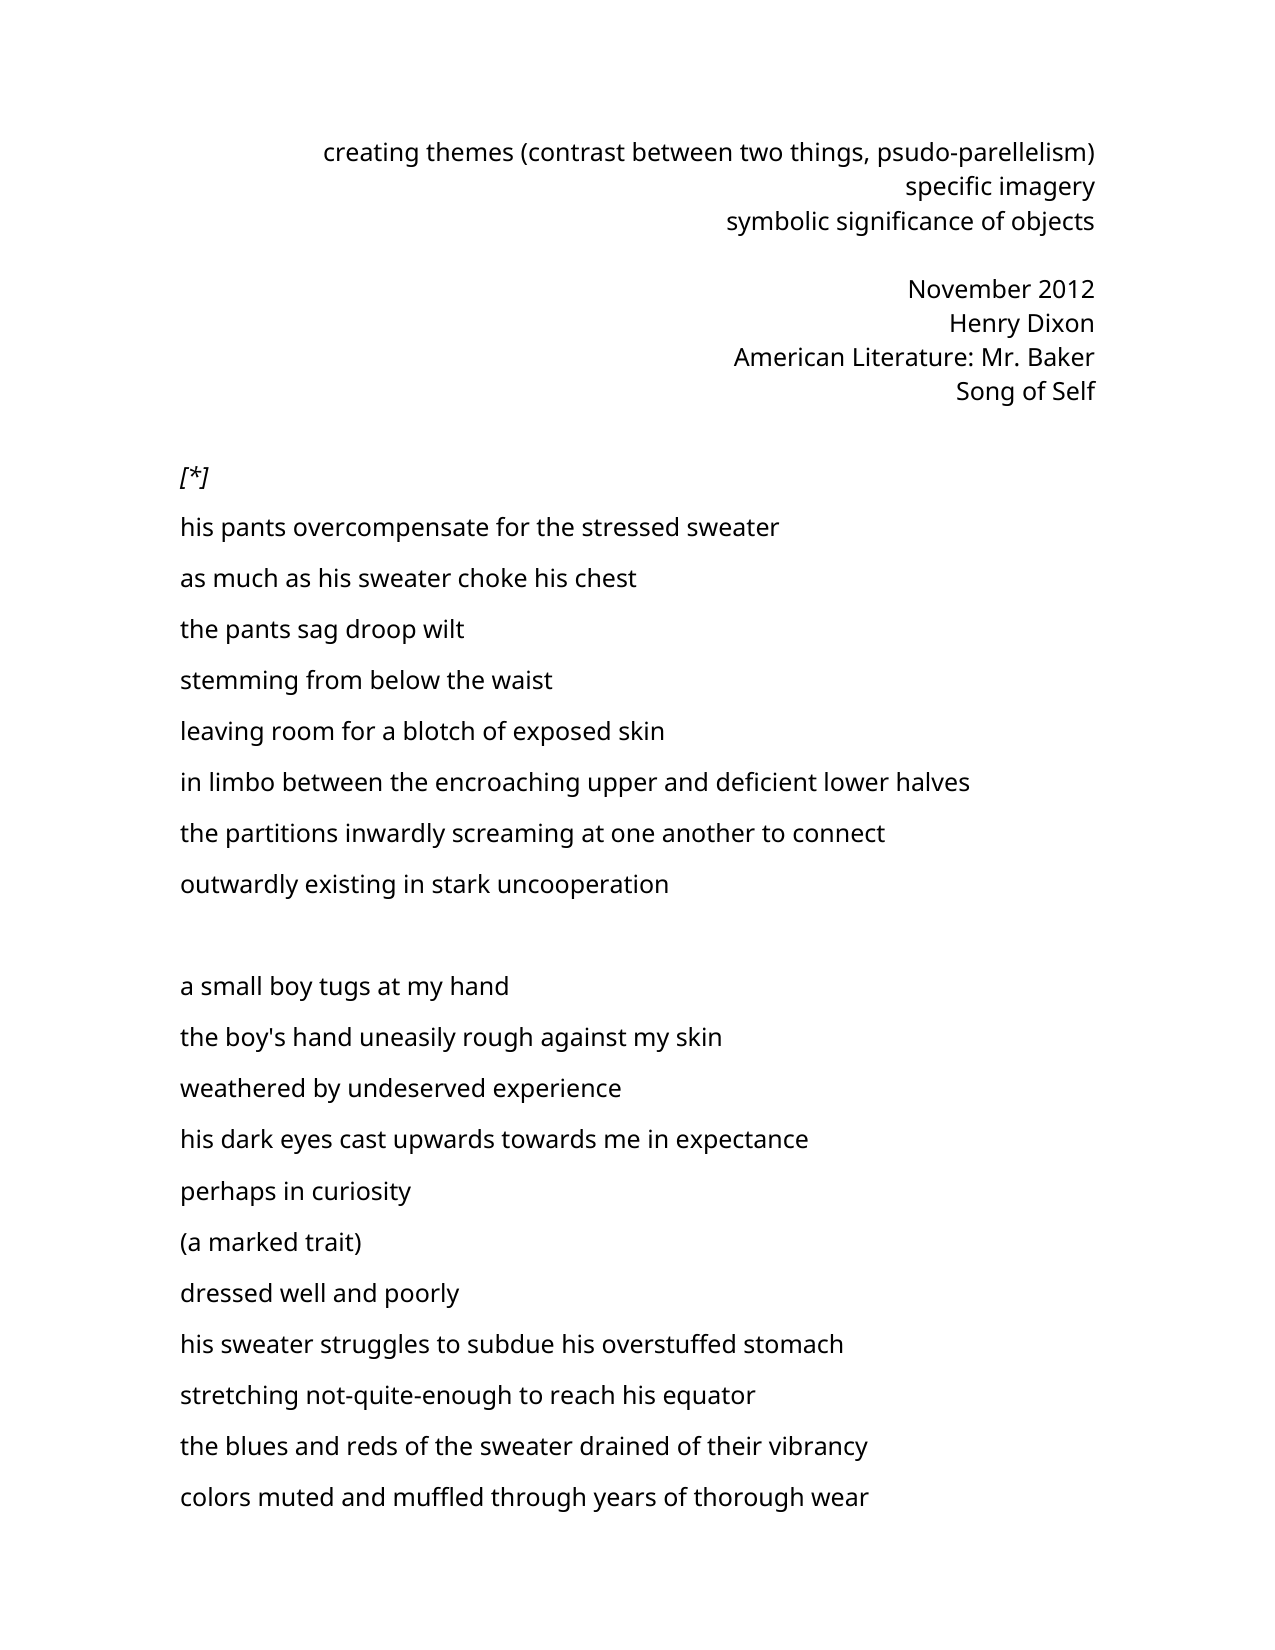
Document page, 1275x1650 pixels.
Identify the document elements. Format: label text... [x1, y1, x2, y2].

text specific imagery [180, 169, 1095, 203]
text (a marked trait) [180, 1224, 1095, 1258]
text Song of Self [180, 373, 1095, 407]
text dressed well and poorly [180, 1275, 1095, 1309]
text November 2012 [180, 271, 1095, 305]
text colors muted and muffled through years of thorough wear [180, 1479, 1095, 1513]
text creating themes (contrast between two things, psudo-parellelism) [180, 135, 1095, 169]
text his sweater struggles to subdue his overstuffed stomach [180, 1326, 1095, 1360]
text his dark eyes cast upwards towards me in expectance [180, 1122, 1095, 1156]
text as much as his sweater choke his chest [180, 561, 1095, 595]
text perhaps in curiosity [180, 1173, 1095, 1207]
text symbolic significance of objects [180, 203, 1095, 237]
text in limbo between the encroaching upper and deficient lower halves [180, 765, 1095, 799]
text stretching not-quite-enough to reach his equator [180, 1377, 1095, 1411]
text the pants sag droop wilt [180, 612, 1095, 646]
text a small boy tugs at my hand [180, 969, 1095, 1003]
text outwardly existing in stark uncooperation [180, 867, 1095, 901]
text stemming from below the waist [180, 663, 1095, 697]
text his pants overcompensate for the stressed sweater [180, 509, 1095, 544]
text American Literature: Mr. Baker [180, 339, 1095, 373]
text the partitions inwardly screaming at one another to connect [180, 816, 1095, 850]
text Henry Dixon [180, 305, 1095, 339]
text the blues and reds of the sweater drained of their vibrancy [180, 1428, 1095, 1462]
text [*] [180, 458, 1095, 493]
text the boy's hand uneasily rough against my skin [180, 1020, 1095, 1054]
text weathered by undeserved experience [180, 1071, 1095, 1105]
text leaving room for a blotch of exposed skin [180, 714, 1095, 748]
